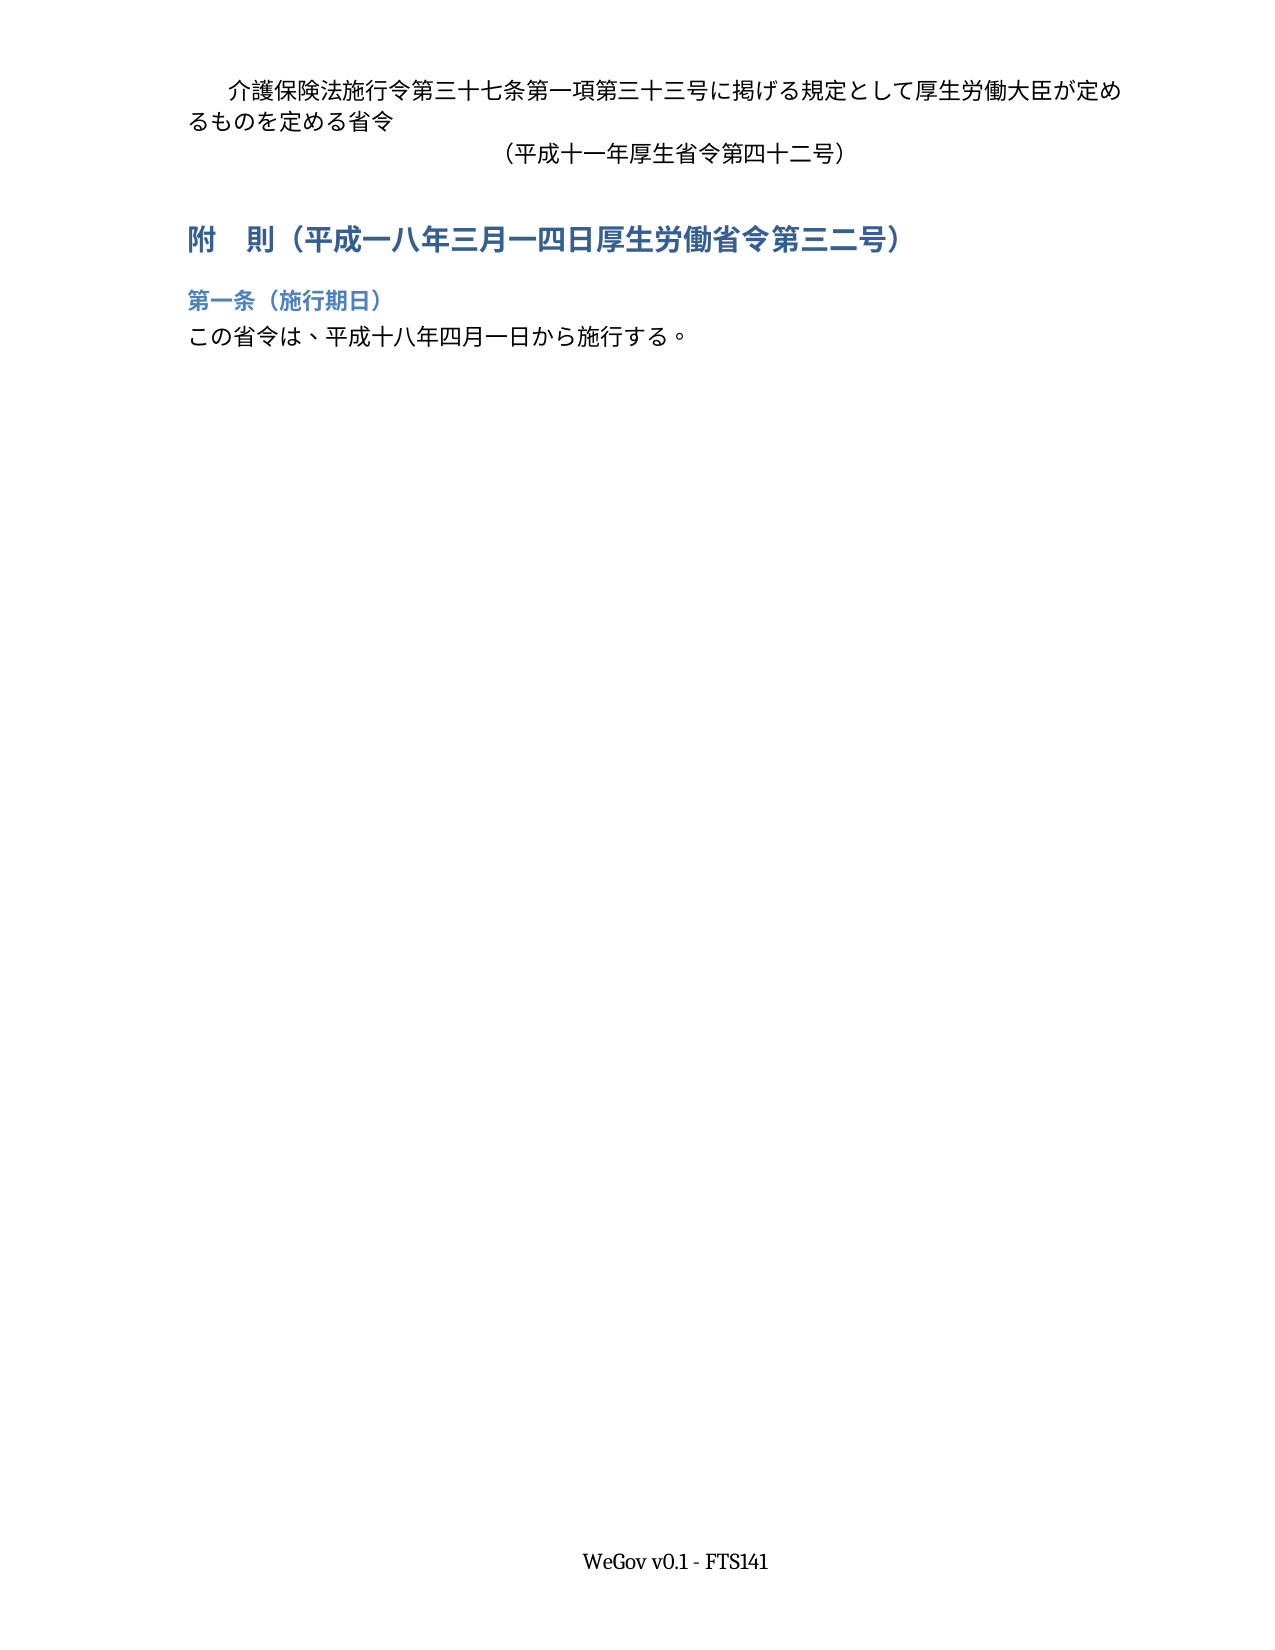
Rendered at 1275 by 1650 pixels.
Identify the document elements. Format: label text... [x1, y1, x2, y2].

text この省令は、平成十八年四月一日から施行する。 [187, 321, 1087, 352]
subtitle 第一条（施行期日） [187, 285, 1087, 316]
subtitle 附 則（平成一八年三月一四日厚生労働省令第三二号） [187, 219, 1087, 258]
